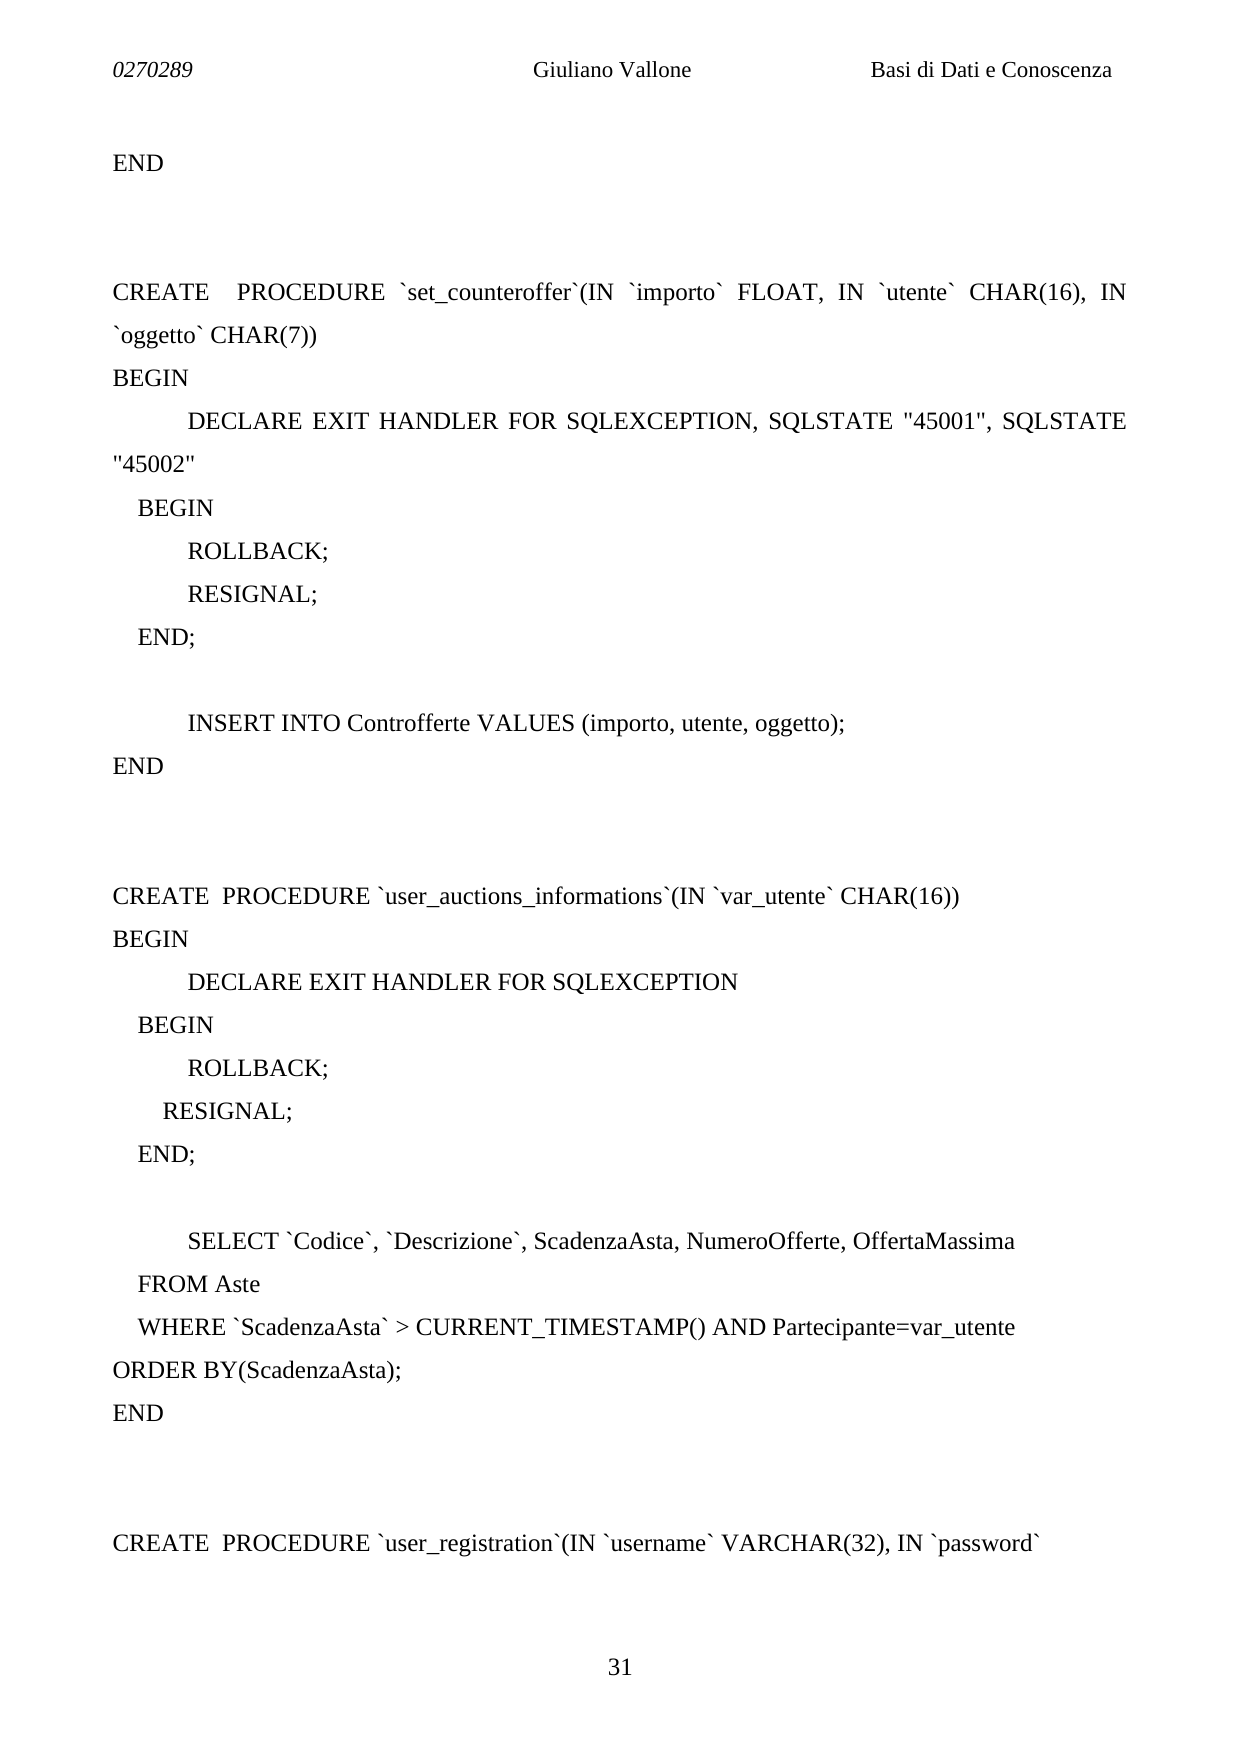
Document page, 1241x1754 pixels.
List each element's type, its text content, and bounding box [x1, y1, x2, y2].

text ROLLBACK; [112, 536, 1128, 564]
text ORDER BY(ScadenzaAsta); [112, 1355, 1128, 1384]
text BEGIN [112, 1010, 1128, 1039]
text CREATE PROCEDURE `user_registration`(IN `username` VARCHAR(32), IN `password` [112, 1528, 1128, 1556]
text END [112, 1398, 1128, 1427]
text DECLARE EXIT HANDLER FOR SQLEXCEPTION, SQLSTATE "45001", SQLSTATE "45002" [112, 406, 1128, 478]
text BEGIN [112, 493, 1128, 521]
text CREATE PROCEDURE `user_auctions_informations`(IN `var_utente` CHAR(16)) [112, 881, 1128, 909]
text ROLLBACK; [112, 1053, 1128, 1082]
text BEGIN [112, 363, 1128, 392]
text BEGIN [112, 924, 1128, 953]
text RESIGNAL; [112, 1096, 1128, 1125]
text RESIGNAL; [112, 579, 1128, 608]
text INSERT INTO Controfferte VALUES (importo, utente, oggetto); [112, 708, 1128, 737]
text END [112, 148, 1128, 176]
text FROM Aste [112, 1269, 1128, 1298]
text WHERE `ScadenzaAsta` > CURRENT_TIMESTAMP() AND Partecipante=var_utente [112, 1312, 1128, 1341]
text END; [112, 622, 1128, 651]
text END; [112, 1139, 1128, 1168]
text END [112, 751, 1128, 780]
text DECLARE EXIT HANDLER FOR SQLEXCEPTION [112, 967, 1128, 996]
text CREATE PROCEDURE `set_counteroffer`(IN `importo` FLOAT, IN `utente` CHAR(16), IN `oggetto` CHAR(7)) [112, 277, 1128, 349]
text SELECT `Codice`, `Descrizione`, ScadenzaAsta, NumeroOfferte, OffertaMassima [112, 1226, 1128, 1254]
